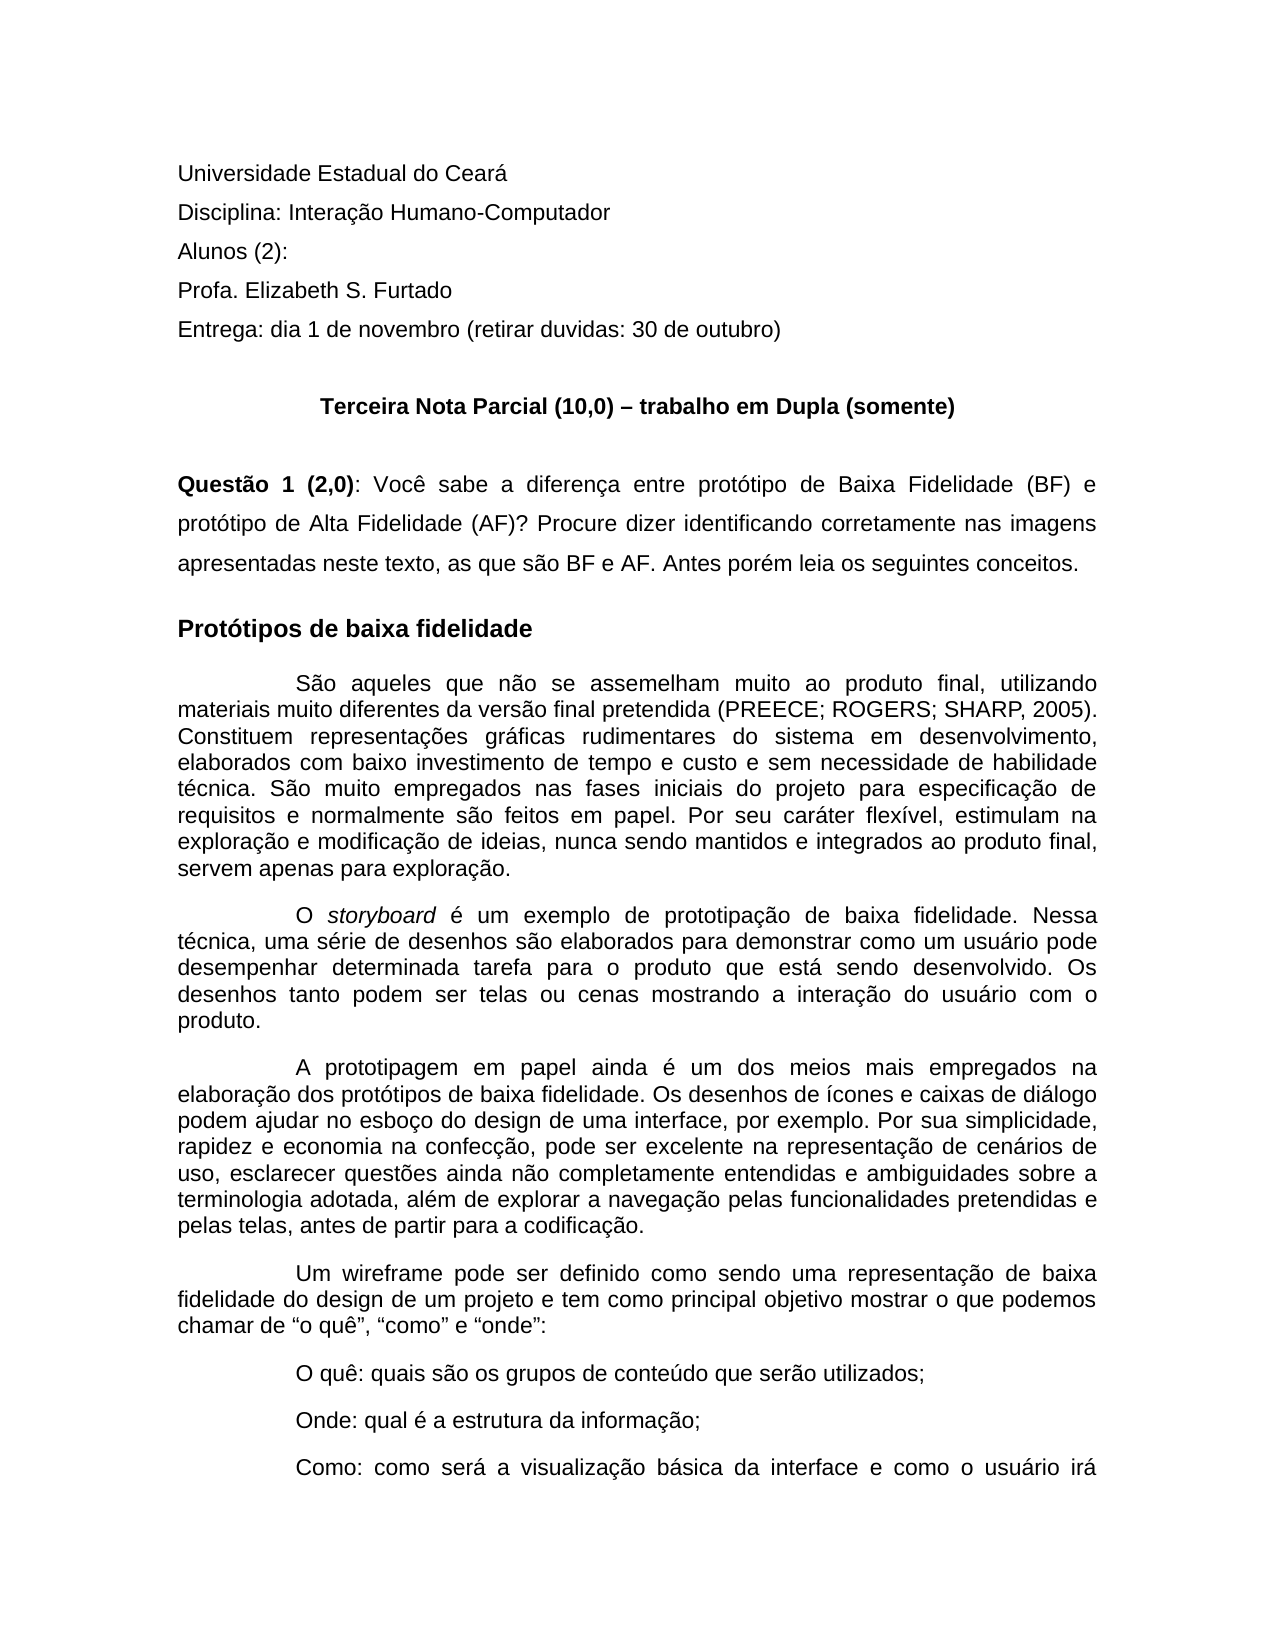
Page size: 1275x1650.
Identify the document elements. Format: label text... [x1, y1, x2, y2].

text Universidade Estadual do Ceará [177, 160, 1098, 186]
text O storyboard é um exemplo de prototipação de baixa fidelidade. Nessa técnica, uma série de desenhos são elaborados para demonstrar como um usuário pode desempenhar determinada tarefa para o produto que está sendo desenvolvido. Os desenhos tanto podem ser telas ou cenas mostrando a interação do usuário com o produto. [177, 902, 1098, 1033]
text Disciplina: Interação Humano-Computador [177, 199, 1098, 225]
text São aqueles que não se assemelham muito ao produto final, utilizando materiais muito diferentes da versão final pretendida . Constituem representações gráficas rudimentares do sistema em desenvolvimento, elaborados com baixo investimento de tempo e custo e sem necessidade de habilidade técnica. São muito empregados nas fases iniciais do projeto para especificação de requisitos e normalmente são feitos em papel. Por seu caráter flexível, estimulam na exploração e modificação de ideias, nunca sendo mantidos e integrados ao produto final, servem apenas para exploração. [177, 670, 1098, 881]
text Alunos (2): [177, 238, 1098, 264]
text Entrega: dia 1 de novembro (retirar duvidas: 30 de outubro) [177, 316, 1098, 342]
text Questão 1 (2,0): Você sabe a diferença entre protótipo de Baixa Fidelidade (BF) e protótipo de Alta Fidelidade (AF)? Procure dizer identificando corretamente nas imagens apresentadas neste texto, as que são BF e AF. Antes porém leia os seguintes conceitos. [177, 471, 1098, 576]
text Onde: qual é a estrutura da informação; [177, 1407, 1098, 1433]
text O quê: quais são os grupos de conteúdo que serão utilizados; [177, 1359, 1098, 1386]
list Protótipos de baixa fidelidade [177, 614, 1098, 643]
text Terceira Nota Parcial (10,0) – trabalho em Dupla (somente) [177, 393, 1098, 419]
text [177, 1454, 1098, 1480]
text Profa. Elizabeth S. Furtado [177, 277, 1098, 303]
text Um wireframe pode ser definido como sendo uma representação de baixa fidelidade do design de um projeto e tem como principal objetivo mostrar o que podemos chamar de “o quê”, “como” e “onde”: [177, 1259, 1098, 1339]
text A prototipagem em papel ainda é um dos meios mais empregados na elaboração dos protótipos de baixa fidelidade. Os desenhos de ícones e caixas de diálogo podem ajudar no esboço do design de uma interface, por exemplo. Por sua simplicidade, rapidez e economia na confecção, pode ser excelente na representação de cenários de uso, esclarecer questões ainda não completamente entendidas e ambiguidades sobre a terminologia adotada, além de explorar a navegação pelas funcionalidades pretendidas e pelas telas, antes de partir para a codificação. [177, 1054, 1098, 1239]
